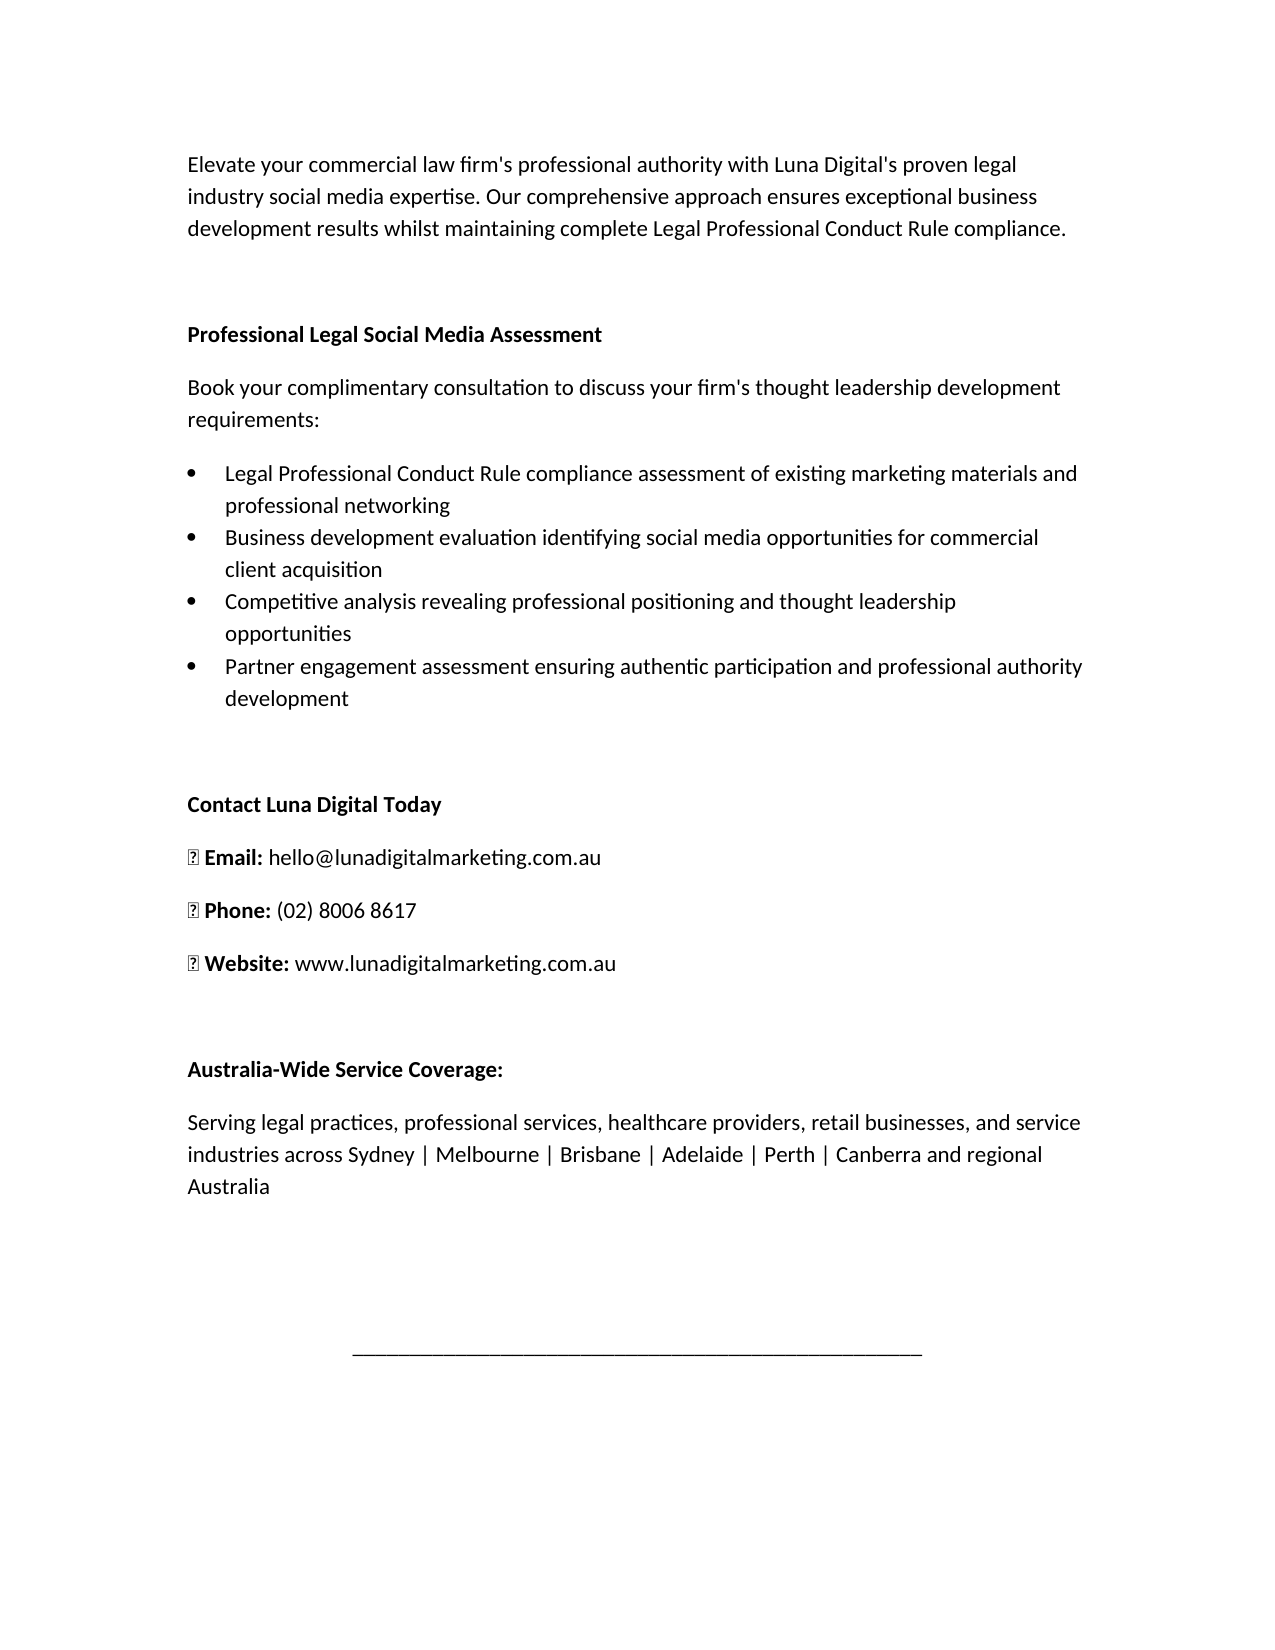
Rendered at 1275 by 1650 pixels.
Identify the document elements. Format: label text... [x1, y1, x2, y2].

list Competitive analysis revealing professional positioning and thought leadership opportunities [187, 587, 1087, 648]
text 🌐 Website: www.lunadigitalmarketing.com.au [187, 949, 1087, 977]
text Elevate your commercial law firm's professional authority with Luna Digital's proven legal industry social media expertise. Our comprehensive approach ensures exceptional business development results whilst maintaining complete Legal Professional Conduct Rule compliance. [187, 150, 1087, 242]
text Professional Legal Social Media Assessment [187, 320, 1087, 348]
list Business development evaluation identifying social media opportunities for commercial client acquisition [187, 523, 1087, 583]
text 📧 Email: hello@lunadigitalmarketing.com.au [187, 843, 1087, 871]
list Legal Professional Conduct Rule compliance assessment of existing marketing materials and professional networking [187, 459, 1087, 519]
text Australia-Wide Service Coverage: [187, 1055, 1087, 1083]
list Partner engagement assessment ensuring authentic participation and professional authority development [187, 652, 1087, 712]
text __________________________________________________ [187, 1332, 1087, 1359]
text Contact Luna Digital Today [187, 790, 1087, 818]
text Book your complimentary consultation to discuss your firm's thought leadership development requirements: [187, 373, 1087, 434]
text Serving legal practices, professional services, healthcare providers, retail businesses, and service industries across Sydney | Melbourne | Brisbane | Adelaide | Perth | Canberra and regional Australia [187, 1108, 1087, 1201]
text 📞 Phone: (02) 8006 8617 [187, 896, 1087, 924]
